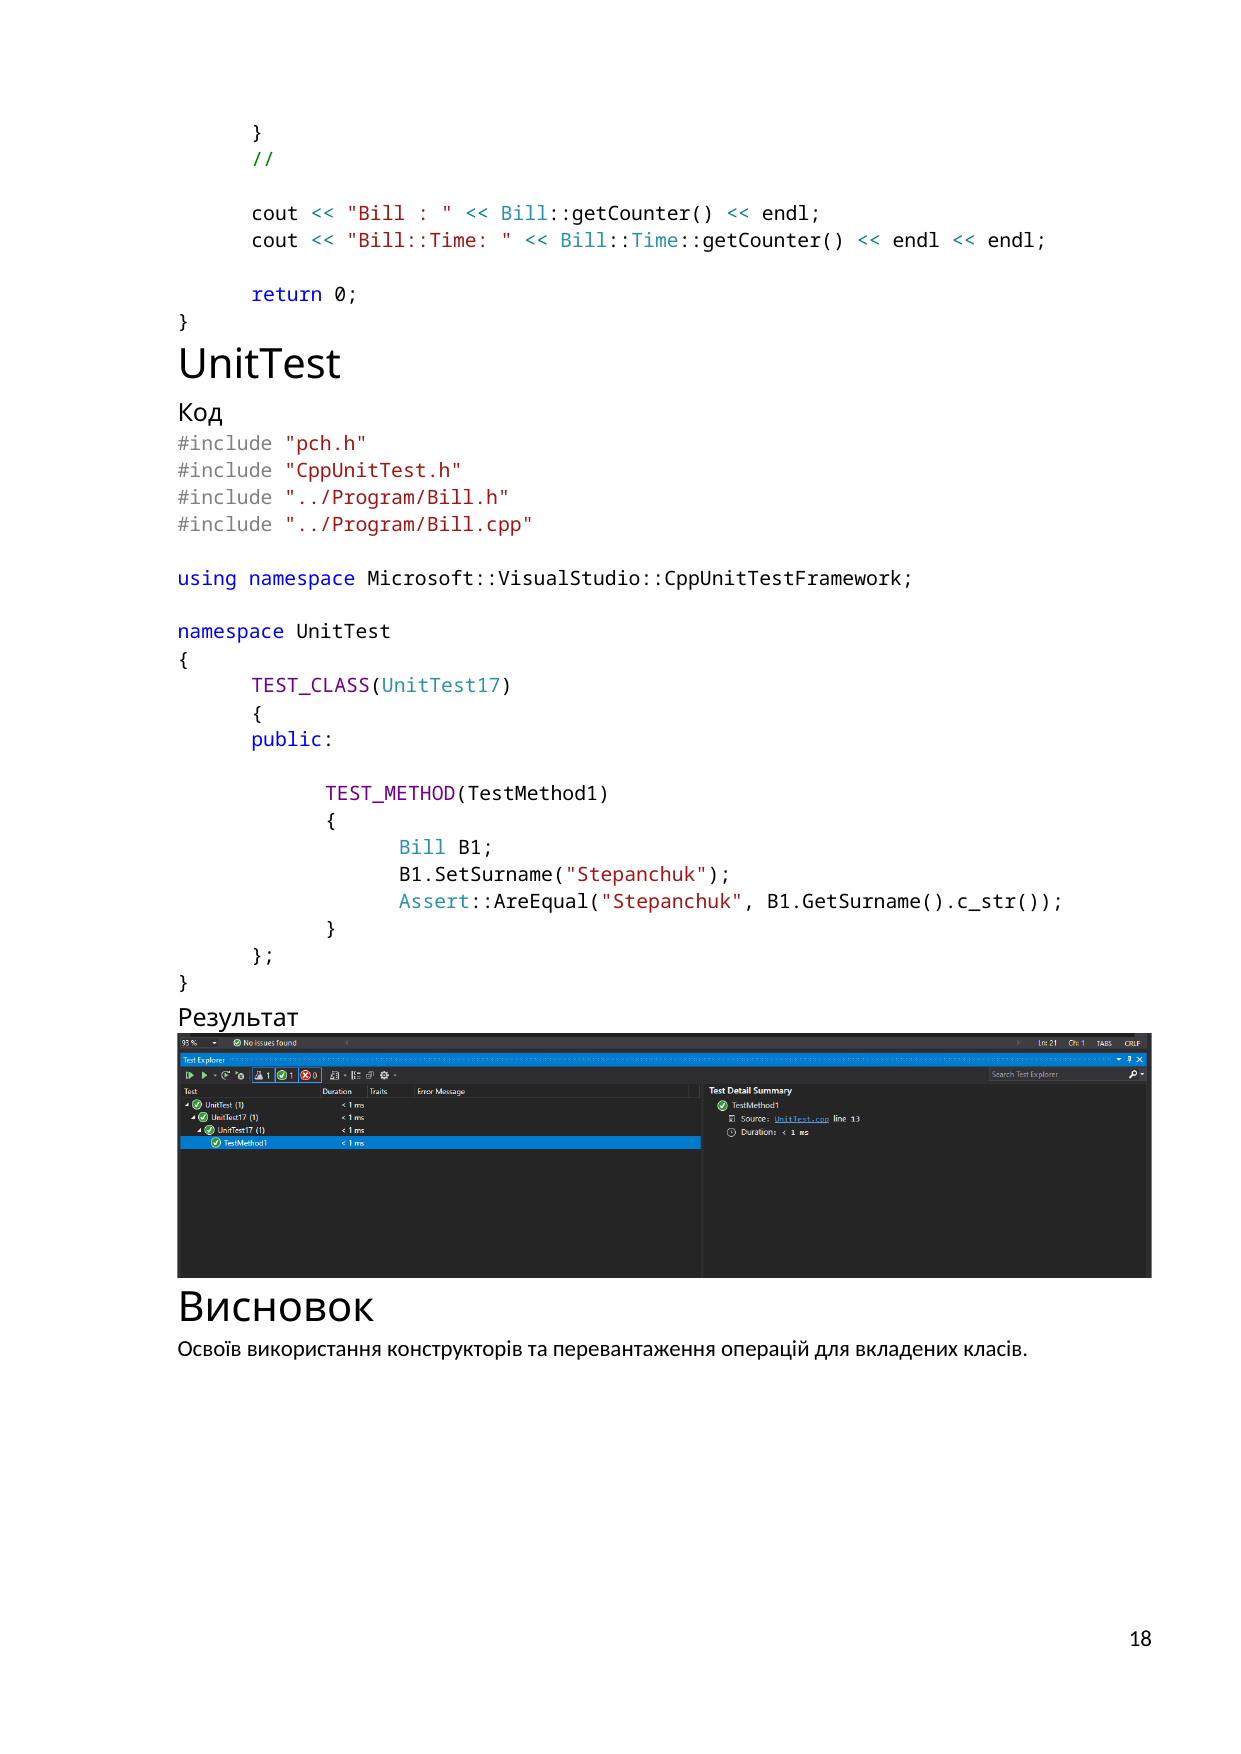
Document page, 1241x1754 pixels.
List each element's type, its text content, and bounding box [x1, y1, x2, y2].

picture [177, 1033, 1152, 1278]
text using namespace Microsoft::VisualStudio::CppUnitTestFramework; [177, 564, 1152, 591]
text namespace UnitTest [177, 618, 1152, 645]
text TEST_METHOD(TestMethod1) [177, 780, 1152, 807]
text } [177, 118, 1152, 145]
text cout << "Bill::Time: " << Bill::Time::getCounter() << endl << endl; [177, 226, 1152, 253]
text { [177, 699, 1152, 726]
subtitle Код [177, 395, 1152, 429]
text { [177, 645, 1152, 672]
text #include "../Program/Bill.cpp" [177, 510, 1152, 537]
text #include "pch.h" [177, 429, 1152, 456]
text { [177, 807, 1152, 834]
text }; [177, 942, 1152, 968]
text public: [177, 726, 1152, 753]
text Освоїв використання конструкторів та перевантаження операцій для вкладених класів. [177, 1334, 1152, 1362]
text Bill B1; [177, 834, 1152, 861]
text Assert::AreEqual("Stepanchuk", B1.GetSurname().c_str()); [177, 888, 1152, 914]
text #include "CppUnitTest.h" [177, 456, 1152, 483]
text // [177, 145, 1152, 172]
text B1.SetSurname("Stepanchuk"); [177, 861, 1152, 888]
text TEST_CLASS(UnitTest17) [177, 672, 1152, 699]
text #include "../Program/Bill.h" [177, 483, 1152, 510]
text } [177, 307, 1152, 334]
text } [177, 968, 1152, 996]
subtitle UnitTest [177, 334, 1152, 391]
text cout << "Bill : " << Bill::getCounter() << endl; [177, 199, 1152, 226]
subtitle Висновок [177, 1278, 1152, 1334]
text } [177, 914, 1152, 942]
text return 0; [177, 280, 1152, 307]
subtitle Результат [177, 1000, 1152, 1033]
